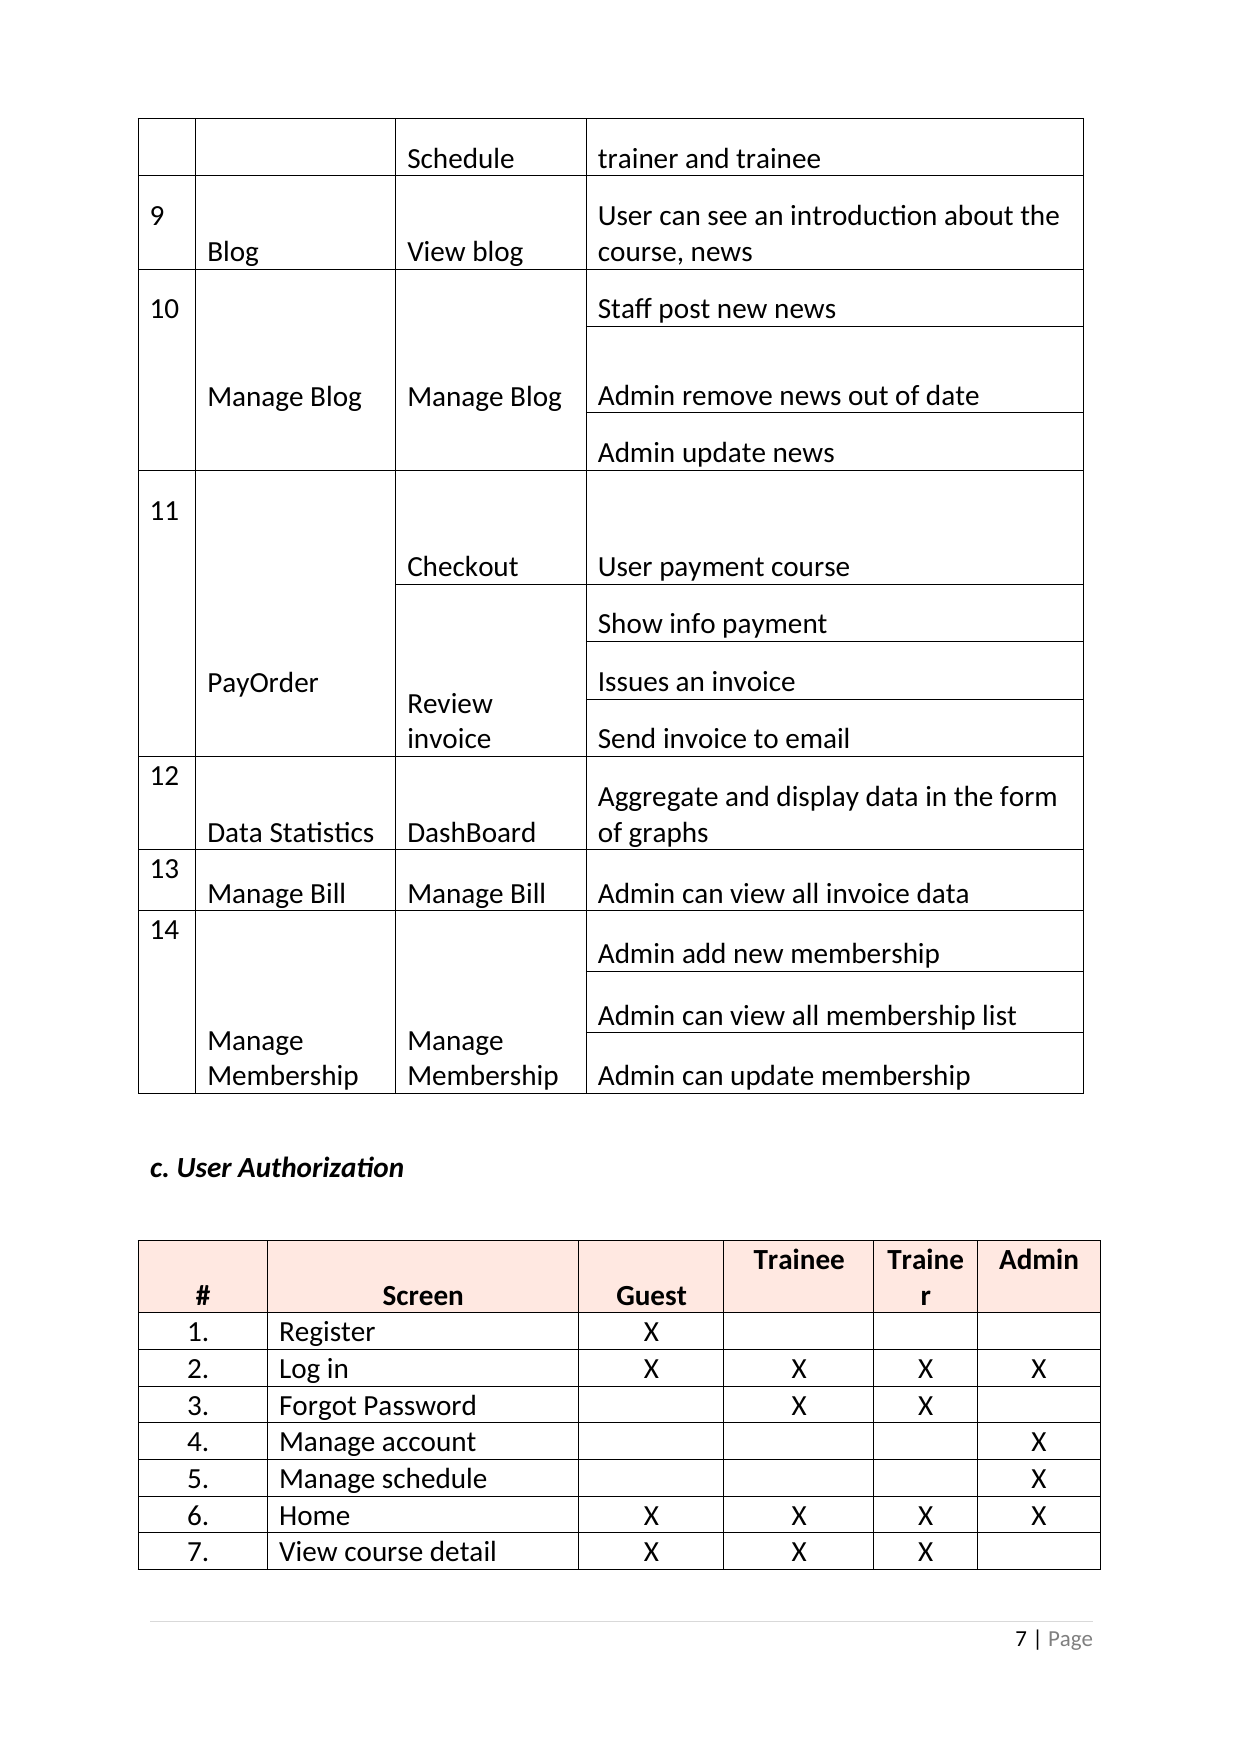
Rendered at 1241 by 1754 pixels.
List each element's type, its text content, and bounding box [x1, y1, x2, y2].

table_cell Forgot Password [268, 1387, 578, 1422]
table_cell [579, 1460, 723, 1496]
table_cell X [724, 1497, 873, 1532]
table_cell X [724, 1533, 873, 1569]
table_cell 11 [139, 471, 195, 756]
table_cell [724, 1460, 873, 1496]
table_cell 13 [139, 850, 195, 910]
table_cell X [874, 1387, 977, 1422]
table_cell Review invoice [396, 585, 586, 756]
table_cell [724, 1313, 873, 1349]
table_cell View course detail [268, 1533, 578, 1569]
table_cell X [579, 1533, 723, 1569]
table_cell [139, 1423, 267, 1459]
table_cell [139, 1350, 267, 1386]
table_cell [579, 1387, 723, 1422]
table_cell Manage Membership [396, 911, 586, 1093]
table_cell Admin update news [587, 413, 1083, 470]
table_cell Data Statistics [196, 757, 395, 849]
table_cell [978, 1313, 1100, 1349]
table_cell Manage Bill [396, 850, 586, 910]
table_cell Manage Blog [196, 270, 395, 470]
table_cell Log in [268, 1350, 578, 1386]
table_cell Manage Schedule [396, 119, 586, 175]
table_cell Home [268, 1497, 578, 1532]
table_cell X [874, 1533, 977, 1569]
table_cell Manage Membership [196, 911, 395, 1093]
table_cell Aggregate and display data in the form of graphs [587, 757, 1083, 849]
table_cell 14 [139, 911, 195, 1093]
table_cell [139, 1313, 267, 1349]
table_header Trainee [724, 1241, 873, 1312]
subtitle c. User Authorization [150, 1149, 1093, 1185]
table_cell User payment course [587, 471, 1083, 584]
table_cell X [978, 1497, 1100, 1532]
table_cell X [724, 1387, 873, 1422]
table_cell Issues an invoice [587, 642, 1083, 699]
table_cell [139, 1387, 267, 1422]
table_cell [874, 1313, 977, 1349]
table_cell X [874, 1497, 977, 1532]
table_cell X [978, 1350, 1100, 1386]
table_cell Send invoice to email [587, 700, 1083, 756]
table_cell Manage schedule [268, 1460, 578, 1496]
table_cell DashBoard [396, 757, 586, 849]
table_cell 12 [139, 757, 195, 849]
table_cell 9 [139, 176, 195, 268]
table_cell Admin can view all membership list [587, 972, 1083, 1032]
table_cell X [724, 1350, 873, 1386]
table_header Guest [579, 1241, 723, 1312]
table_cell [874, 1460, 977, 1496]
table_cell Register [268, 1313, 578, 1349]
table_cell Admin can update membership [587, 1033, 1083, 1093]
table_cell PayOrder [196, 471, 395, 756]
table_cell X [579, 1350, 723, 1386]
table_header # [139, 1241, 267, 1312]
table_header Trainer [874, 1241, 977, 1312]
table_header Admin [978, 1241, 1100, 1312]
table_cell X [978, 1460, 1100, 1496]
table_cell Manage account [268, 1423, 578, 1459]
table_cell [724, 1423, 873, 1459]
table_cell [978, 1533, 1100, 1569]
table_cell X [579, 1313, 723, 1349]
table_cell View blog [396, 176, 586, 268]
table_cell [874, 1423, 977, 1459]
table_header Screen [268, 1241, 578, 1312]
table_cell [139, 1533, 267, 1569]
table_cell Show info payment [587, 585, 1083, 641]
table_cell 10 [139, 270, 195, 470]
table_cell [978, 1387, 1100, 1422]
table_cell Manage Blog [396, 270, 586, 470]
table_cell Admin can view all invoice data [587, 850, 1083, 910]
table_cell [587, 119, 1083, 175]
table_cell Staff post new news [587, 270, 1083, 326]
table_cell [579, 1423, 723, 1459]
table_cell Blog [196, 176, 395, 268]
table_cell [139, 1497, 267, 1532]
table_cell X [978, 1423, 1100, 1459]
table_cell Admin add new membership [587, 911, 1083, 971]
table_cell Manage Bill [196, 850, 395, 910]
table_cell Checkout [396, 471, 586, 584]
table_cell X [874, 1350, 977, 1386]
table_cell [139, 1460, 267, 1496]
table_cell X [579, 1497, 723, 1532]
table_cell User can see an introduction about the course, news [587, 176, 1083, 268]
table_cell Admin remove news out of date [587, 327, 1083, 412]
